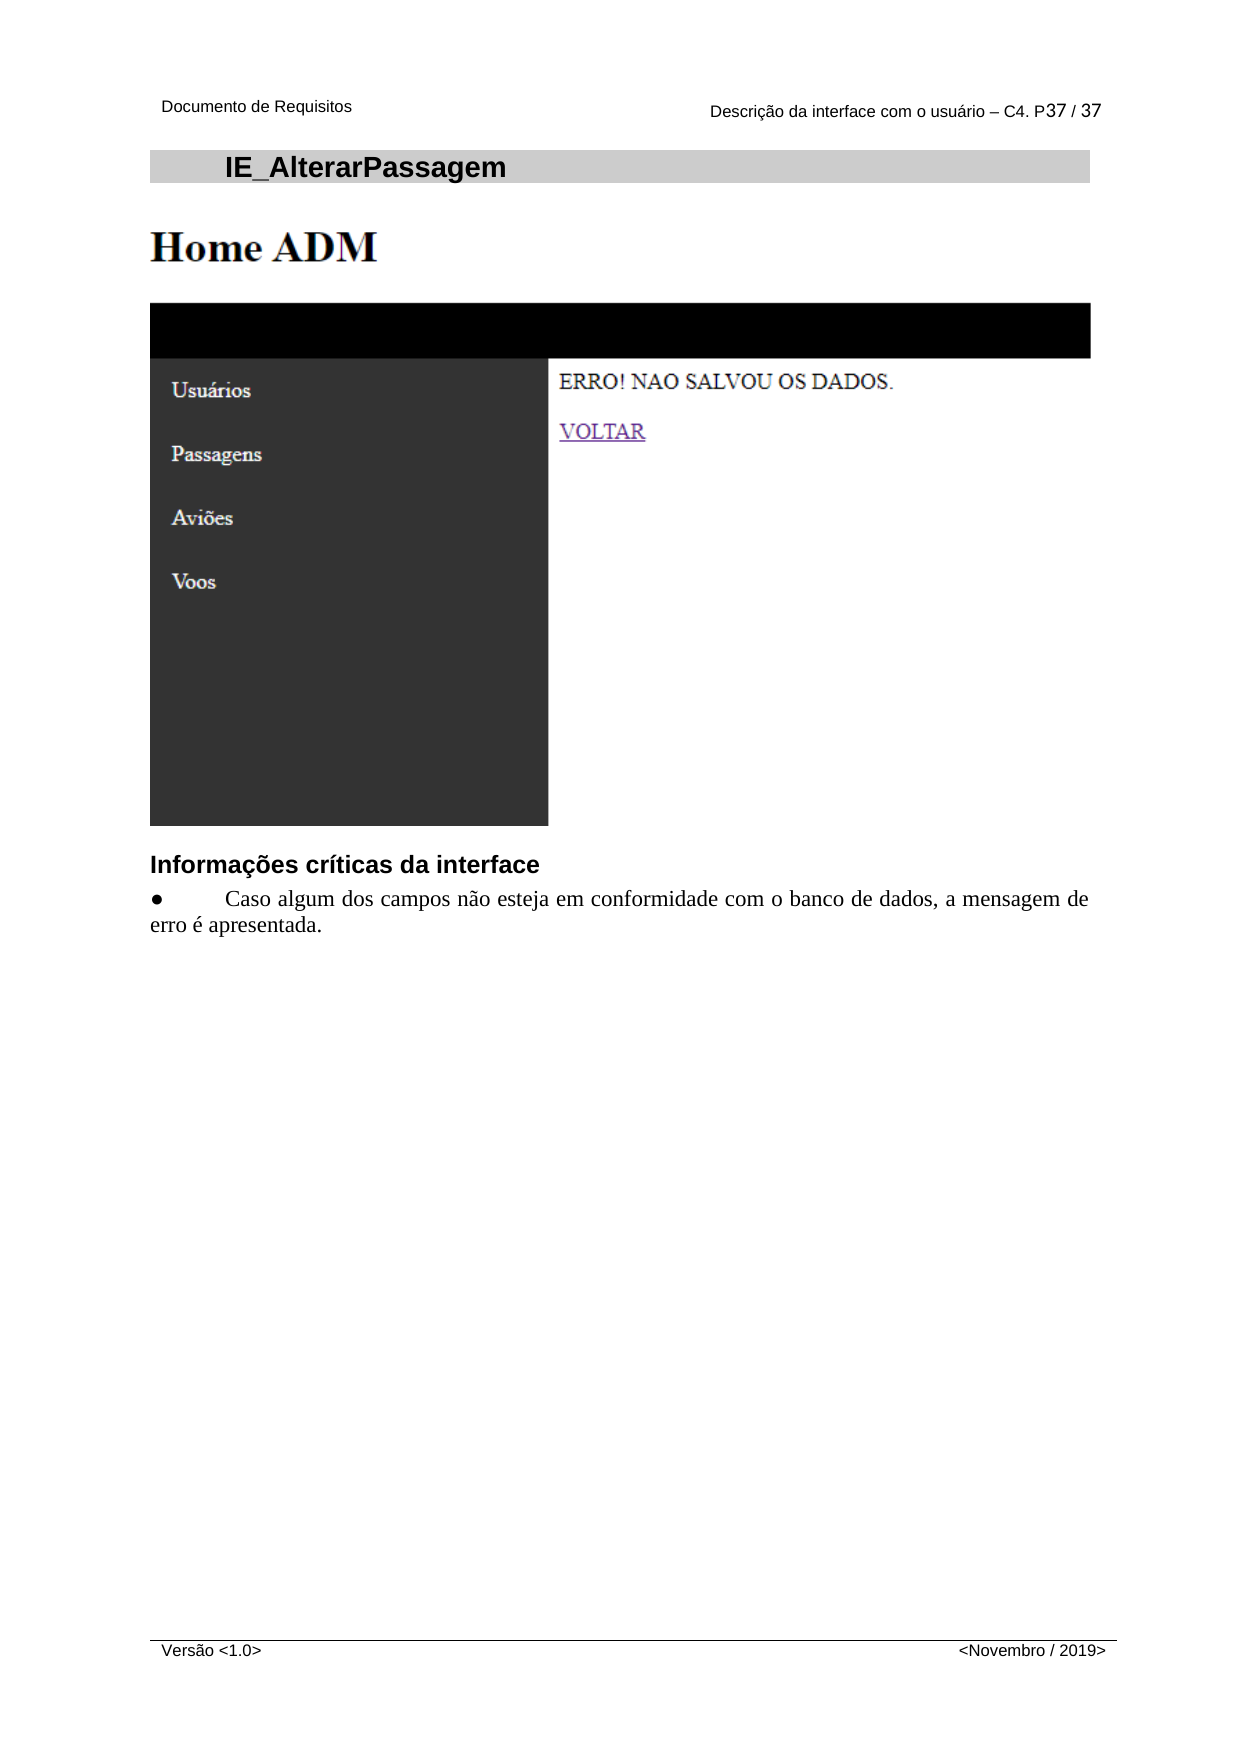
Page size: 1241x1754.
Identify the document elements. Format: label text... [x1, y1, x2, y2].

picture [150, 196, 1091, 826]
list Caso algum dos campos não esteja em conformidade com o banco de dados, a mensagem de erro é apresentada. [150, 885, 1090, 938]
subtitle IE_AlterarPassagem [150, 150, 1090, 183]
text Informações críticas da interface [150, 850, 1090, 879]
